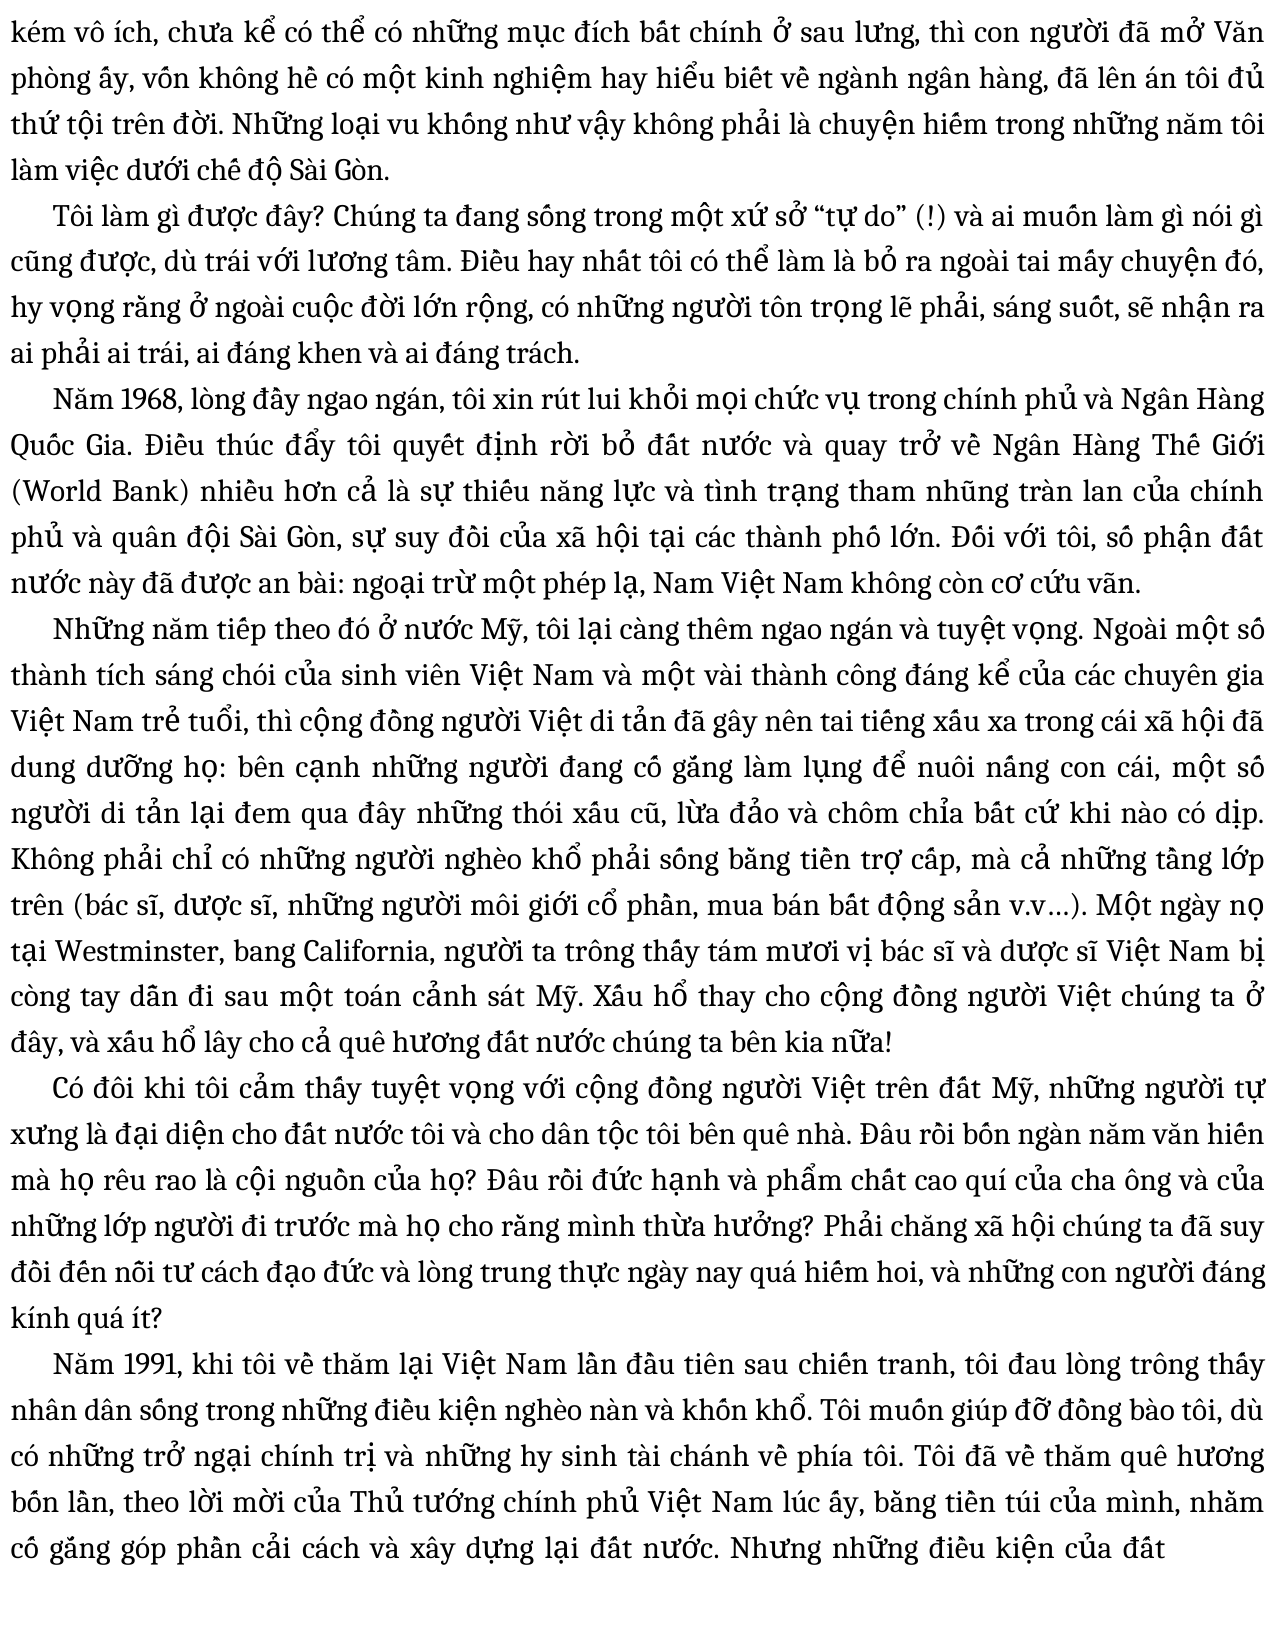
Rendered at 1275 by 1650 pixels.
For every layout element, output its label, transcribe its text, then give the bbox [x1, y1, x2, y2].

text Những năm tiếp theo đó ở nước Mỹ, tôi lại càng thêm ngao ngán và tuyệt vọng. Ngoài một số thành tích sáng chói của sinh viên Việt Nam và một vài thành công đáng kể của các chuyên gia Việt Nam trẻ tuổi, thì cộng đồng người Việt di tản đã gây nên tai tiếng xấu xa trong cái xã hội đã dung dưỡng họ: bên cạnh những người đang cố gắng làm lụng để nuôi nấng con cái, một số người di tản lại đem qua đây những thói xấu cũ, lừa đảo và chôm chỉa bất cứ khi nào có dịp. Không phải chỉ có những người nghèo khổ phải sống bằng tiền trợ cấp, mà cả những tầng lớp trên (bác sĩ, dược sĩ, những người môi giới cổ phần, mua bán bất động sản v.v…). Một ngày nọ tại Westminster, bang California, người ta trông thấy tám mươi vị bác sĩ và dược sĩ Việt Nam bị còng tay dẫn đi sau một toán cảnh sát Mỹ. Xấu hổ thay cho cộng đồng người Việt chúng ta ở đây, và xấu hổ lây cho cả quê hương đất nước chúng ta bên kia nữa! [10, 611, 1265, 1061]
text Năm 1968, lòng đầy ngao ngán, tôi xin rút lui khỏi mọi chức vụ trong chính phủ và Ngân Hàng Quốc Gia. Điều thúc đẩy tôi quyết định rời bỏ đất nước và quay trở về Ngân Hàng Thế Giới (World Bank) nhiều hơn cả là sự thiếu năng lực và tình trạng tham nhũng tràn lan của chính phủ và quân đội Sài Gòn, sự suy đồi của xã hội tại các thành phố lớn. Đối với tôi, số phận đất nước này đã được an bài: ngoại trừ một phép lạ, Nam Việt Nam không còn cơ cứu vãn. [10, 382, 1265, 601]
text Tôi làm gì được đây? Chúng ta đang sống trong một xứ sở “tự do” (!) và ai muốn làm gì nói gì cũng được, dù trái với lương tâm. Điều hay nhất tôi có thể làm là bỏ ra ngoài tai mấy chuyện đó, hy vọng rằng ở ngoài cuộc đời lớn rộng, có những người tôn trọng lẽ phải, sáng suốt, sẽ nhận ra ai phải ai trái, ai đáng khen và ai đáng trách. [10, 198, 1265, 372]
text Có đôi khi tôi cảm thấy tuyệt vọng với cộng đồng người Việt trên đất Mỹ, những người tự xưng là đại diện cho đất nước tôi và cho dân tộc tôi bên quê nhà. Đâu rồi bốn ngàn năm văn hiến mà họ rêu rao là cội nguồn của họ? Đâu rồi đức hạnh và phẩm chất cao quí của cha ông và của những lớp người đi trước mà họ cho rằng mình thừa hưởng? Phải chăng xã hội chúng ta đã suy đồi đến nỗi tư cách đạo đức và lòng trung thực ngày nay quá hiếm hoi, và những con người đáng kính quá ít? [10, 1071, 1266, 1336]
text kém vô ích, chưa kể có thể có những mục đích bất chính ở sau lưng, thì con người đã mở Văn phòng ấy, vốn không hề có một kinh nghiệm hay hiểu biết về ngành ngân hàng, đã lên án tôi đủ thứ tội trên đời. Những loại vu khống như vậy không phải là chuyện hiếm trong những năm tôi làm việc dưới chế độ Sài Gòn. [10, 14, 1265, 188]
text Năm 1991, khi tôi về thăm lại Việt Nam lần đầu tiên sau chiến tranh, tôi đau lòng trông thấy nhân dân sống trong những điều kiện nghèo nàn và khốn khổ. Tôi muốn giúp đỡ đồng bào tôi, dù có những trở ngại chính trị và những hy sinh tài chánh về phía tôi. Tôi đã về thăm quê hương bốn lần, theo lời mời của Thủ tướng chính phủ Việt Nam lúc ấy, bằng tiền túi của mình, nhằm cố gắng góp phần cải cách và xây dựng lại đất nước. Nhưng những điều kiện của đất [10, 1346, 1265, 1566]
